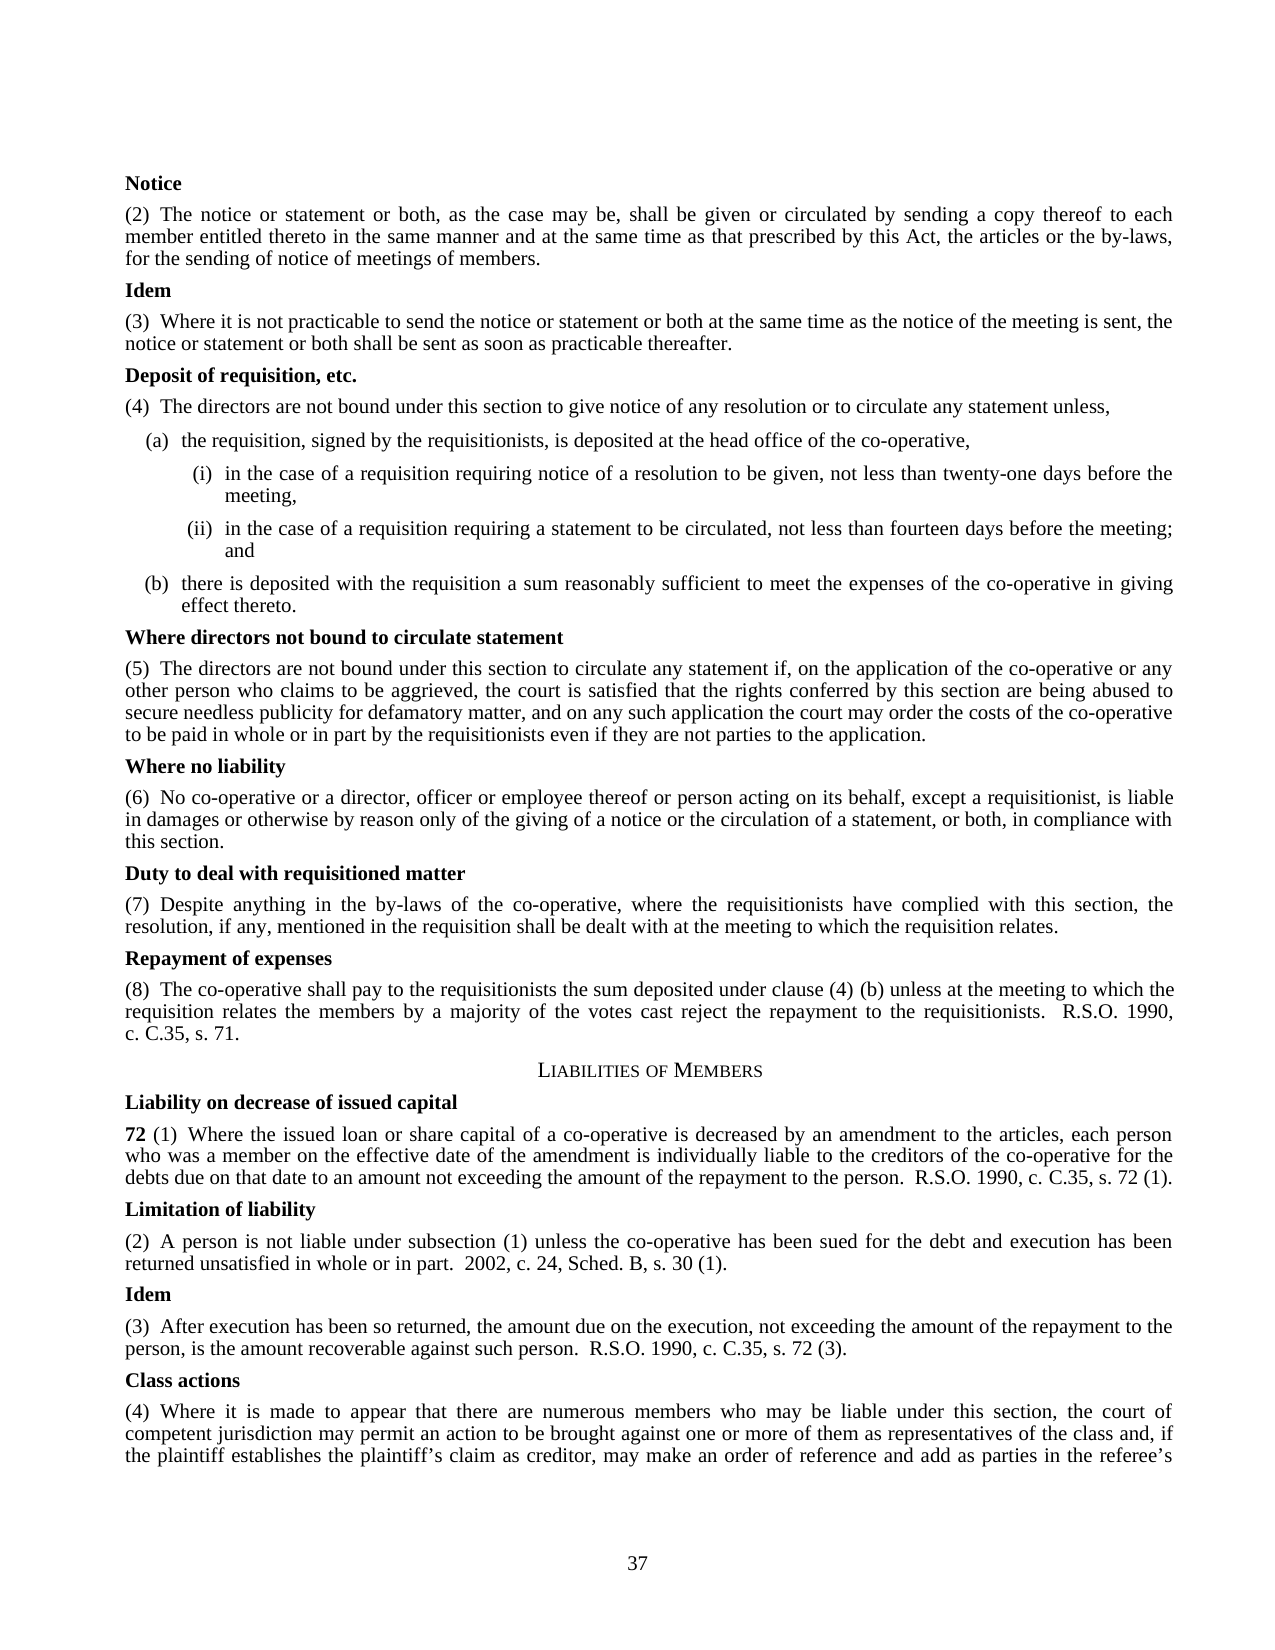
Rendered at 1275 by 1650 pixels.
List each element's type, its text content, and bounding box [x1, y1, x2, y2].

text Liability on decrease of issued capital [125, 1094, 1175, 1113]
text 72 (1) Where the issued loan or share capital of a co-operative is decreased by an amendment to the articles, each person who was a member on the effective date of the amendment is individually liable to the creditors of the co-operative for the debts due on that date to an amount not exceeding the amount of the repayment to the person. R.S.O. 1990, c. C.35, s. 72 (1). [125, 1124, 1175, 1189]
text (8) The co-operative shall pay to the requisitionists the sum deposited under clause (4) (b) unless at the meeting to which the requisition relates the members by a majority of the votes cast reject the repayment to the requisitionists. R.S.O. 1990, c. C.35, s. 71. [125, 979, 1175, 1045]
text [125, 1401, 1175, 1466]
text Duty to deal with requisitioned matter [125, 865, 1175, 884]
text Where directors not bound to circulate statement [125, 629, 1175, 648]
text Idem [125, 282, 1175, 301]
text Repayment of expenses [125, 950, 1175, 969]
text Idem [125, 1287, 1175, 1306]
text (b) there is deposited with the requisition a sum reasonably sufficient to meet the expenses of the co-operative in giving effect thereto. [125, 573, 1175, 617]
text Limitation of liability [125, 1202, 1175, 1220]
text Where no liability [125, 758, 1175, 777]
text (i) in the case of a requisition requiring notice of a resolution to be given, not less than twenty-one days before the meeting, [125, 463, 1175, 507]
text (7) Despite anything in the by-laws of the co-operative, where the requisitionists have complied with this section, the resolution, if any, mentioned in the requisition shall be dealt with at the meeting to which the requisition relates. [125, 894, 1175, 938]
text Notice [125, 175, 1175, 194]
text (2) The notice or statement or both, as the case may be, shall be given or circulated by sending a copy thereof to each member entitled thereto in the same manner and at the same time as that prescribed by this Act, the articles or the by-laws, for the sending of notice of meetings of members. [125, 204, 1175, 269]
text (ii) in the case of a requisition requiring a statement to be circulated, not less than fourteen days before the meeting; and [125, 518, 1175, 562]
text (5) The directors are not bound under this section to circulate any statement if, on the application of the co-operative or any other person who claims to be aggrieved, the court is satisfied that the rights conferred by this section are being abused to secure needless publicity for defamatory matter, and on any such application the court may order the costs of the co-operative to be paid in whole or in part by the requisitionists even if they are not parties to the application. [125, 658, 1175, 746]
subtitle Liabilities of Members [125, 1060, 1175, 1082]
text (4) The directors are not bound under this section to give notice of any resolution or to circulate any statement unless, [125, 396, 1175, 418]
text (3) After execution has been so returned, the amount due on the execution, not exceeding the amount of the repayment to the person, is the amount recoverable against such person. R.S.O. 1990, c. C.35, s. 72 (3). [125, 1316, 1175, 1359]
text (2) A person is not liable under subsection (1) unless the co-operative has been sued for the debt and execution has been returned unsatisfied in whole or in part. 2002, c. 24, Sched. B, s. 30 (1). [125, 1231, 1175, 1274]
text (6) No co-operative or a director, officer or employee thereof or person acting on its behalf, except a requisitionist, is liable in damages or otherwise by reason only of the giving of a notice or the circulation of a statement, or both, in compliance with this section. [125, 787, 1175, 852]
text Class actions [125, 1372, 1175, 1391]
text (3) Where it is not practicable to send the notice or statement or both at the same time as the notice of the meeting is sent, the notice or statement or both shall be sent as soon as practicable thereafter. [125, 311, 1175, 355]
text (a) the requisition, signed by the requisitionists, is deposited at the head office of the co-operative, [125, 430, 1175, 451]
text Deposit of requisition, etc. [125, 367, 1175, 386]
